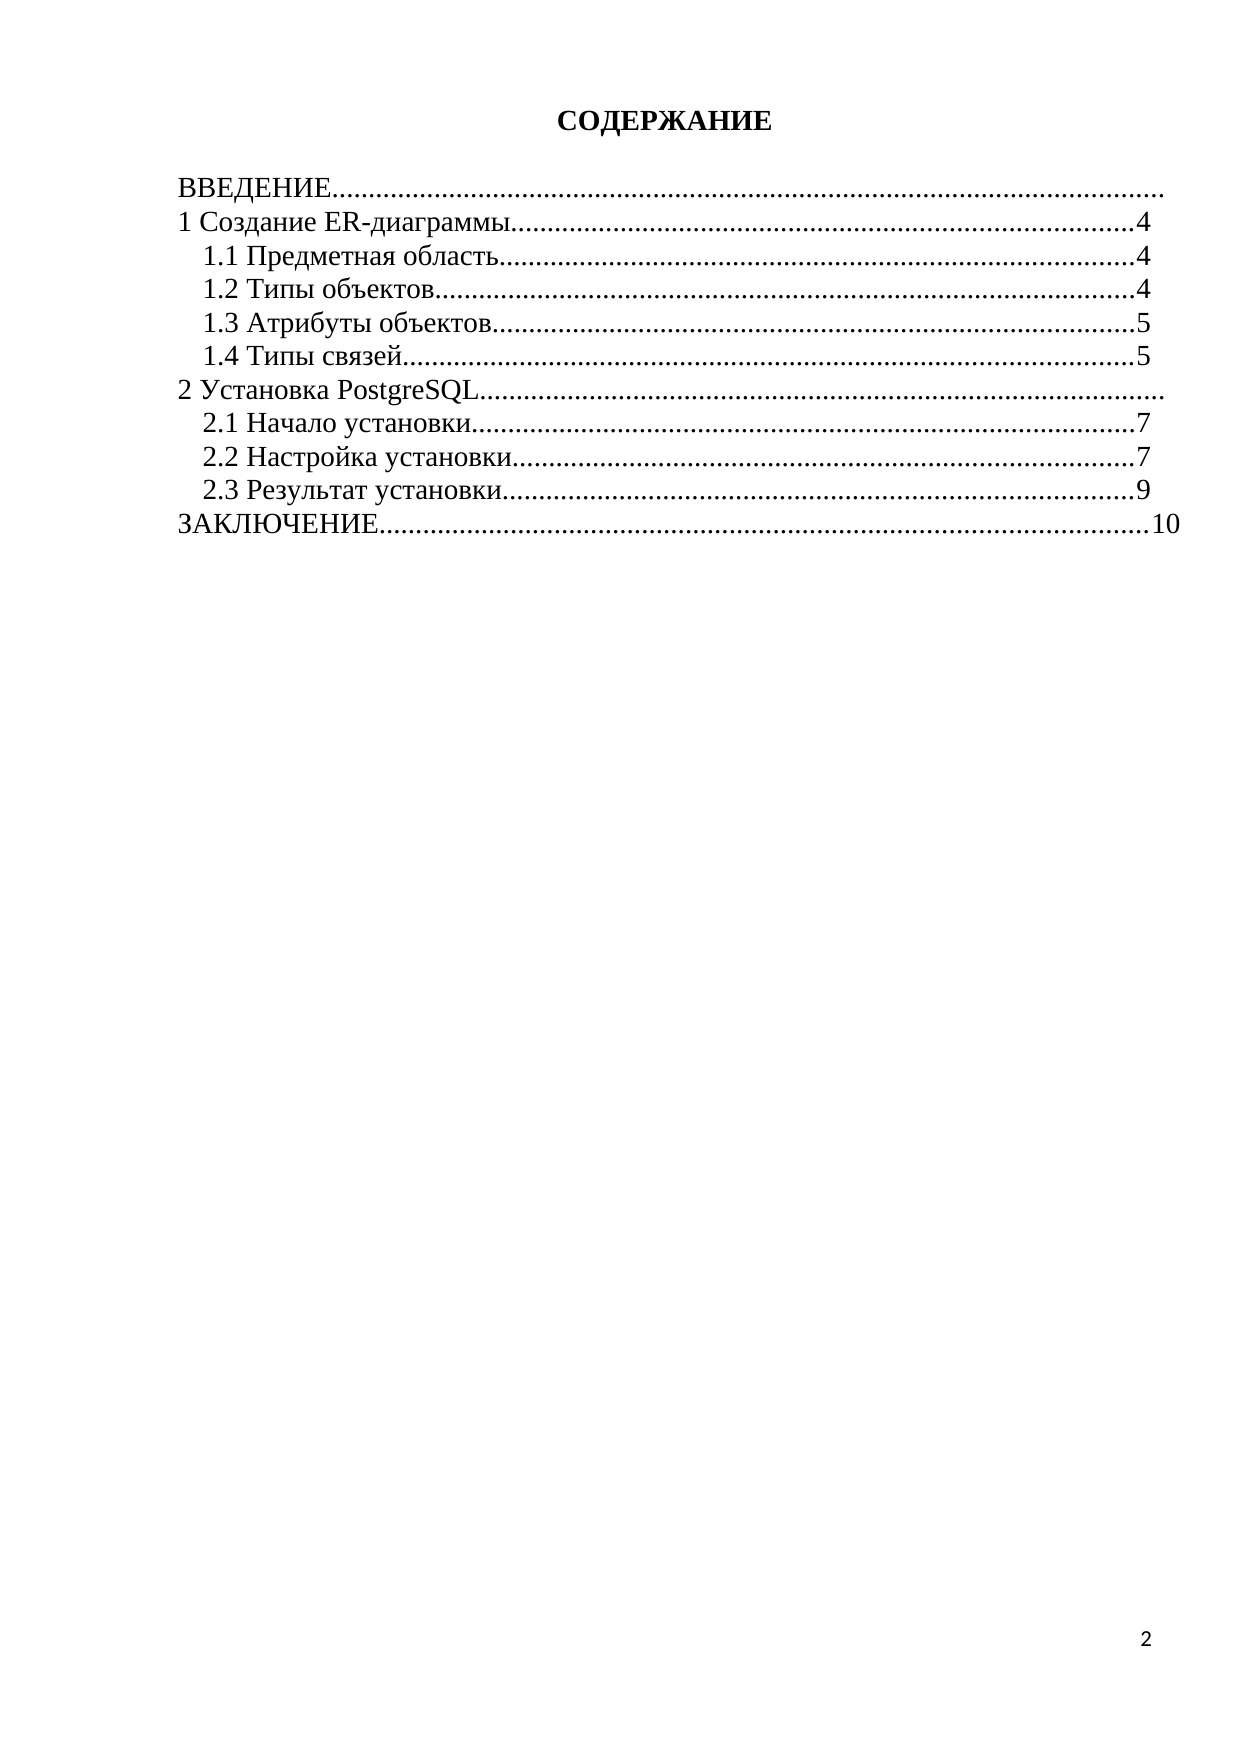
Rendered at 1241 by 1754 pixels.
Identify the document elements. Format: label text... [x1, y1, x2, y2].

text СОДЕРЖАНИЕ [177, 103, 1152, 137]
